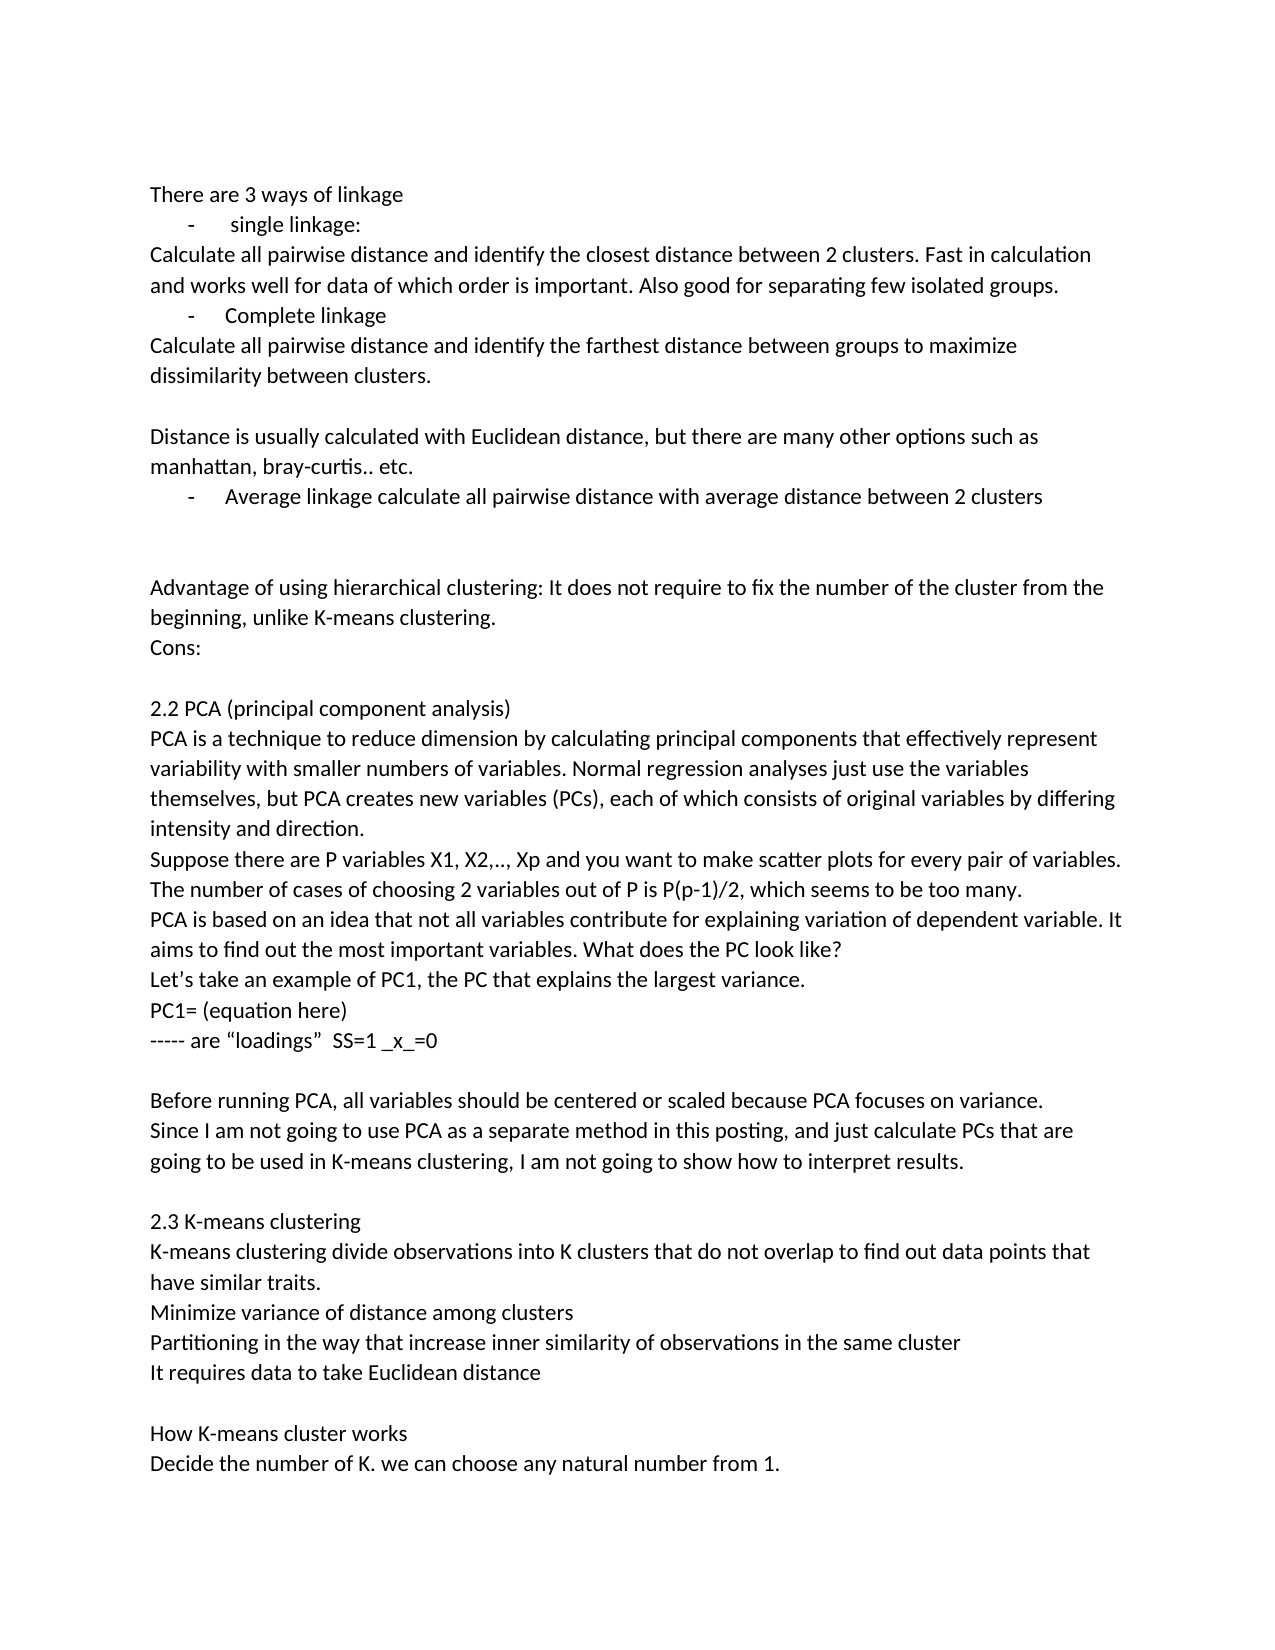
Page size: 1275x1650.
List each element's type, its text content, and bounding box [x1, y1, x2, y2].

text Let’s take an example of PC1, the PC that explains the largest variance. [150, 966, 1125, 994]
text Cons: [150, 633, 1125, 661]
text Calculate all pairwise distance and identify the closest distance between 2 clusters. Fast in calculation and works well for data of which order is important. Also good for separating few isolated groups. [150, 241, 1125, 299]
text Calculate all pairwise distance and identify the farthest distance between groups to maximize dissimilarity between clusters. [150, 331, 1125, 389]
text Distance is usually calculated with Euclidean distance, but there are many other options such as manhattan, bray-curtis.. etc. [150, 422, 1125, 480]
text 2.2 PCA (principal component analysis) [150, 694, 1125, 722]
text K-means clustering divide observations into K clusters that do not overlap to find out data points that have similar traits. [150, 1237, 1125, 1296]
text Minimize variance of distance among clusters [150, 1298, 1125, 1326]
list single linkage: [187, 210, 1125, 238]
text PC1= (equation here) [150, 996, 1125, 1024]
text There are 3 ways of linkage [150, 180, 1125, 208]
text Decide the number of K. we can choose any natural number from 1. [150, 1449, 1125, 1477]
text ----- are “loadings” SS=1 _x_=0 [150, 1026, 1125, 1054]
text It requires data to take Euclidean distance [150, 1358, 1125, 1386]
list Average linkage calculate all pairwise distance with average distance between 2 clusters [187, 482, 1125, 510]
text How K-means cluster works [150, 1419, 1125, 1447]
list Complete linkage [187, 301, 1125, 329]
text Partitioning in the way that increase inner similarity of observations in the same cluster [150, 1328, 1125, 1356]
text Advantage of using hierarchical clustering: It does not require to fix the number of the cluster from the beginning, unlike K-means clustering. [150, 573, 1125, 631]
text Suppose there are P variables X1, X2,.., Xp and you want to make scatter plots for every pair of variables. The number of cases of choosing 2 variables out of P is P(p-1)/2, which seems to be too many. [150, 845, 1125, 903]
text 2.3 K-means clustering [150, 1207, 1125, 1235]
text Since I am not going to use PCA as a separate method in this posting, and just calculate PCs that are going to be used in K-means clustering, I am not going to show how to interpret results. [150, 1117, 1125, 1175]
text Before running PCA, all variables should be centered or scaled because PCA focuses on variance. [150, 1086, 1125, 1114]
text PCA is a technique to reduce dimension by calculating principal components that effectively represent variability with smaller numbers of variables. Normal regression analyses just use the variables themselves, but PCA creates new variables (PCs), each of which consists of original variables by differing intensity and direction. [150, 724, 1125, 843]
text PCA is based on an idea that not all variables contribute for explaining variation of dependent variable. It aims to find out the most important variables. What does the PC look like? [150, 905, 1125, 963]
